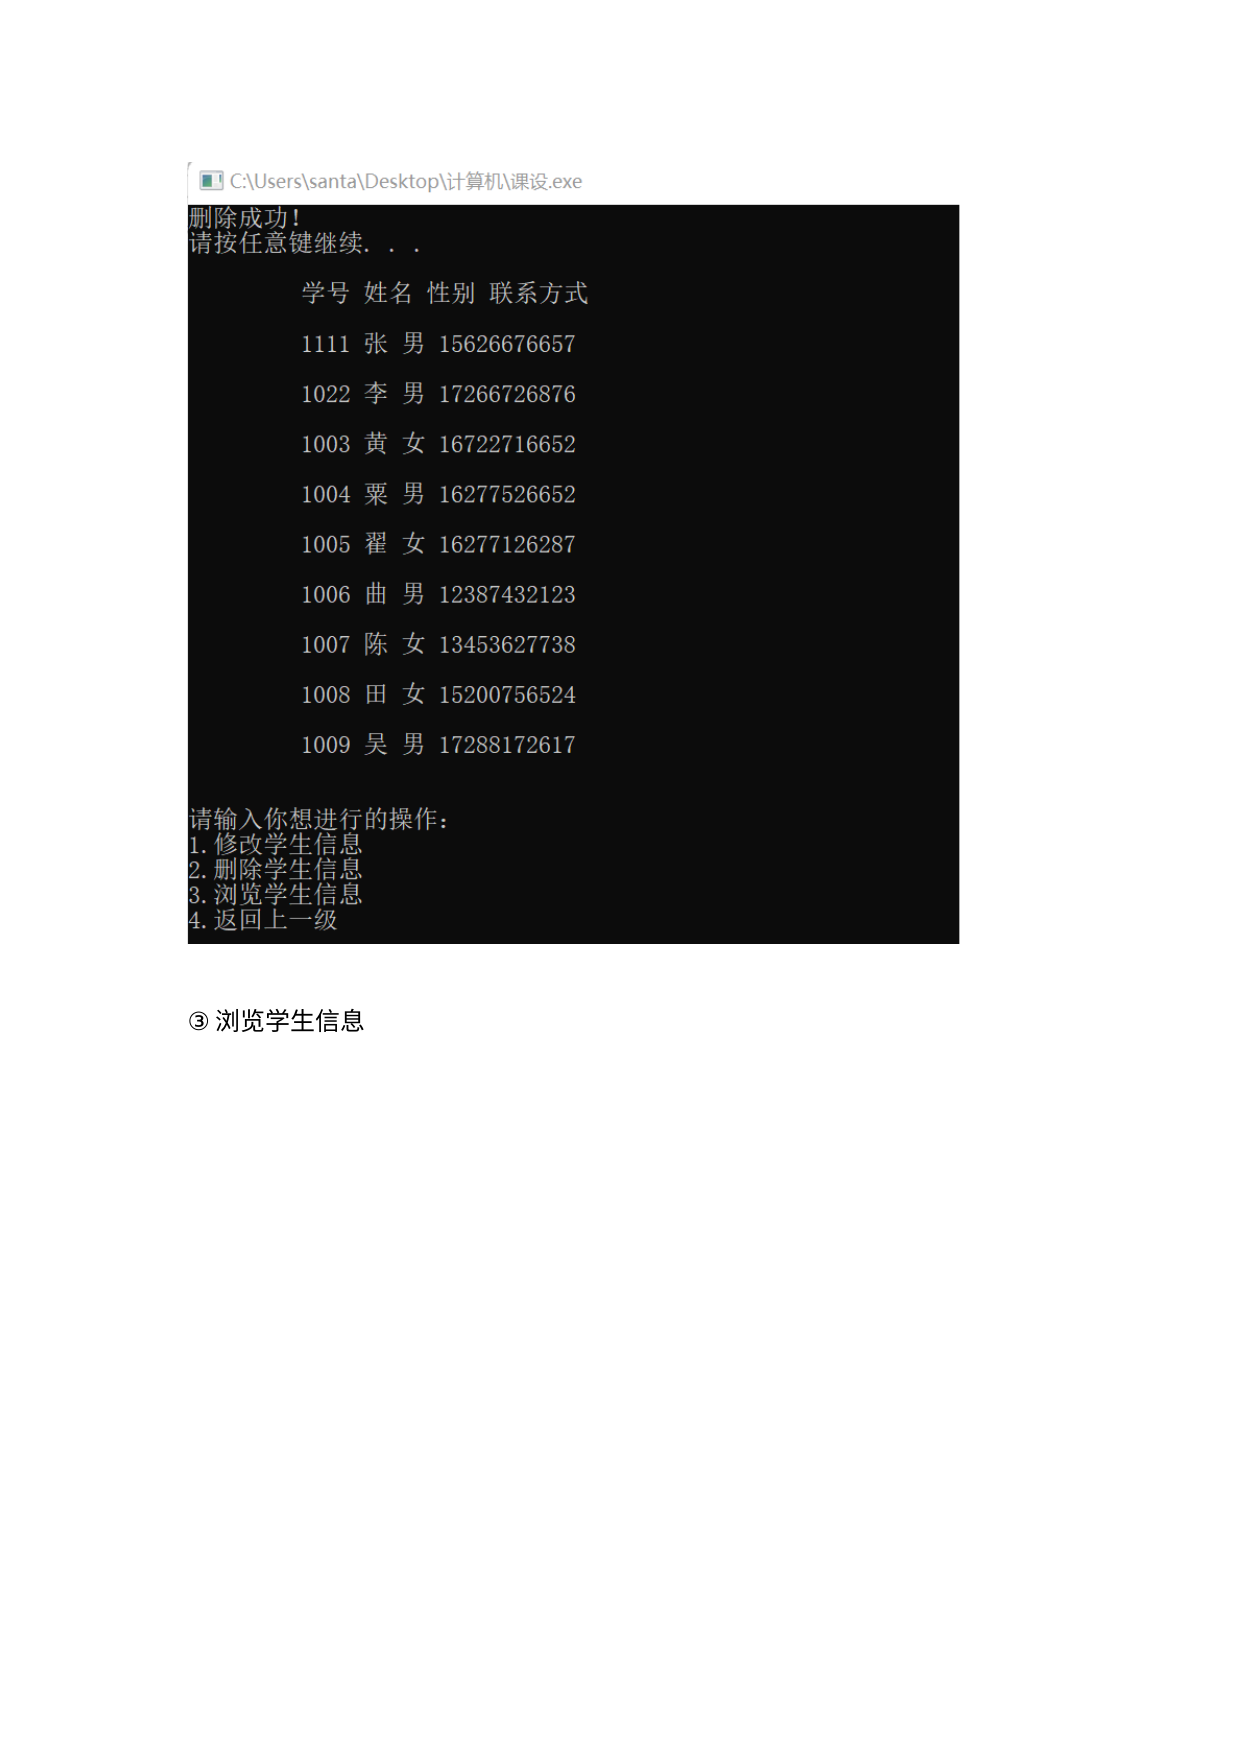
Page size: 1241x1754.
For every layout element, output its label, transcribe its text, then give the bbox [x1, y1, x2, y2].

text ③浏览学生信息 [187, 987, 1053, 1052]
picture [187, 162, 960, 944]
